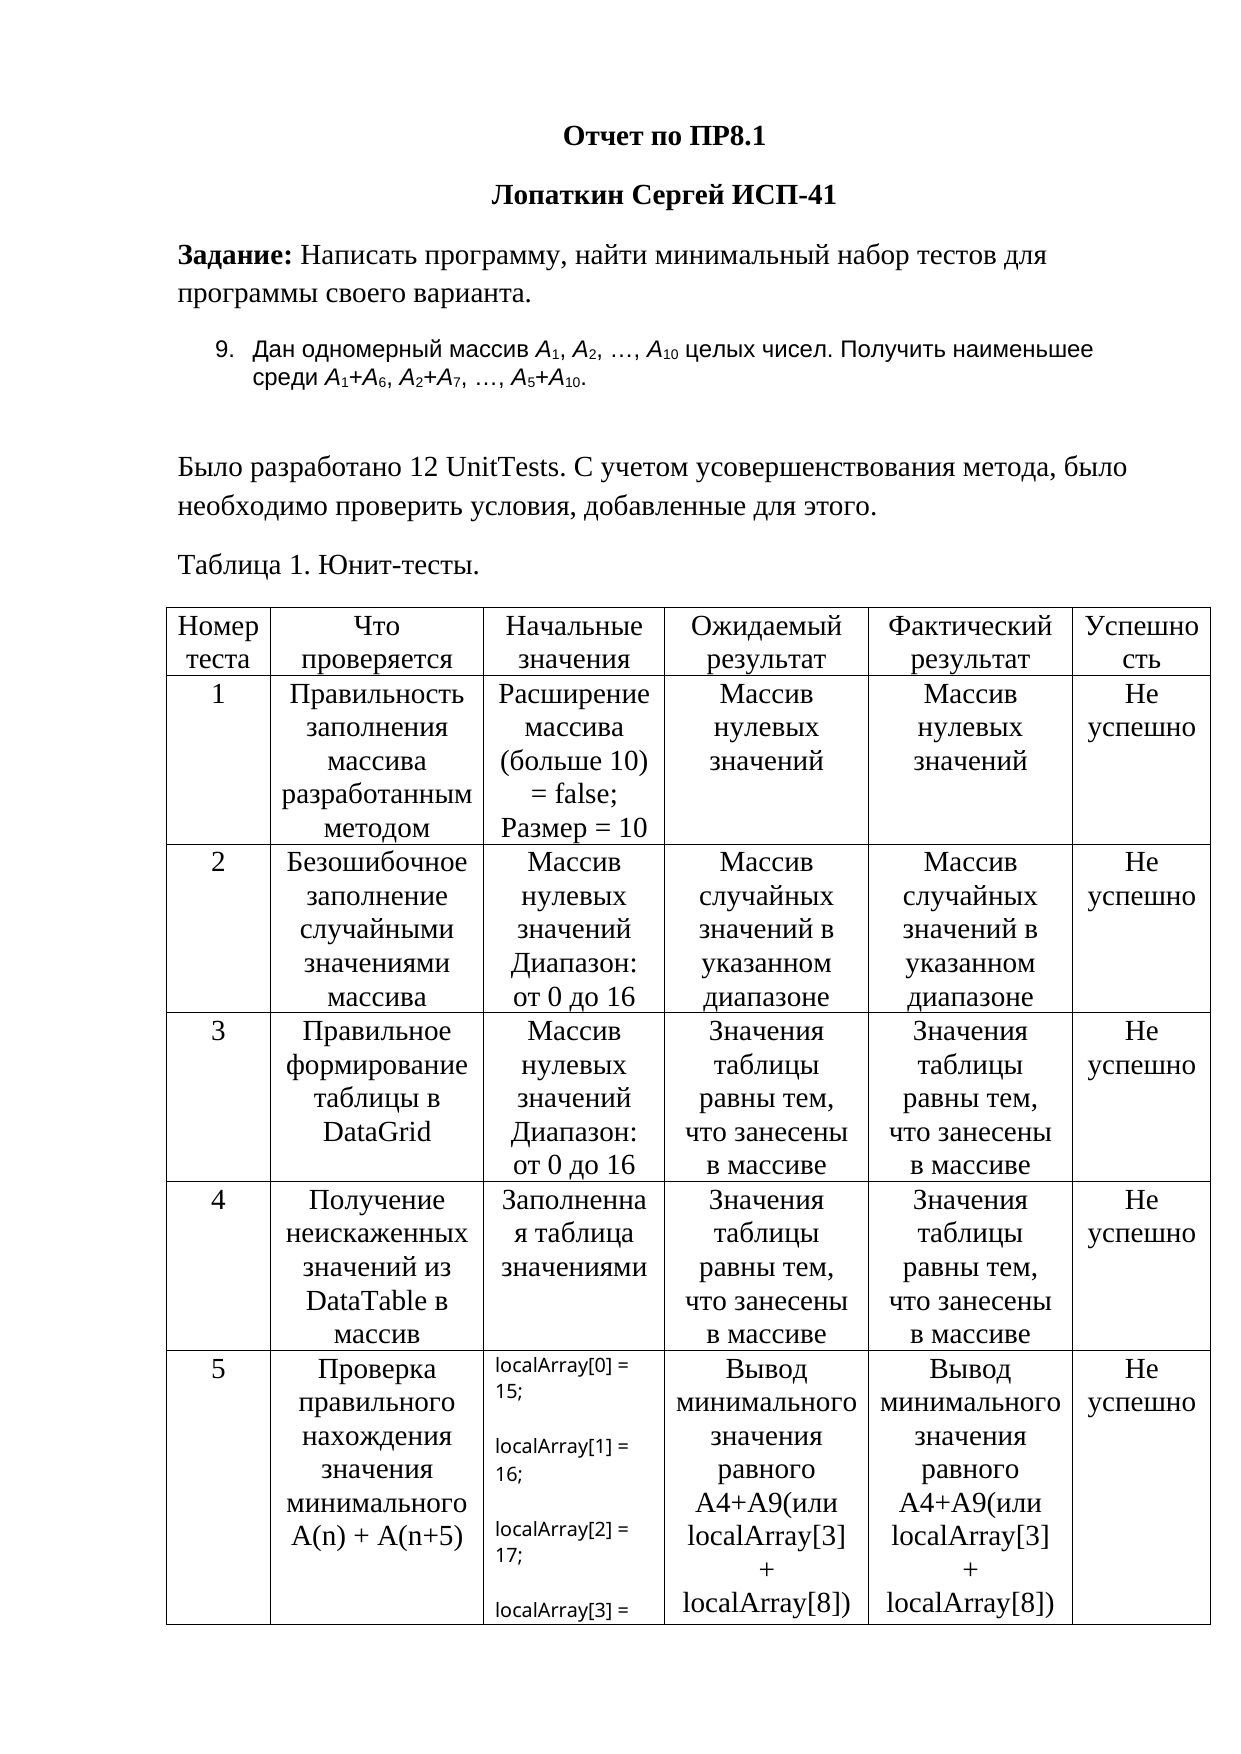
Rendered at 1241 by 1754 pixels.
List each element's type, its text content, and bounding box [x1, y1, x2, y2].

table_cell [484, 1351, 664, 1624]
text Отчет по ПР8.1 [177, 118, 1152, 152]
table_cell Значения таблицы равны тем, что занесены в массиве [665, 1182, 868, 1350]
table_cell Не успешно [1073, 1013, 1210, 1181]
table_cell Массив нулевых значений [869, 676, 1072, 843]
table_cell Массив нулевых значений Диапазон: от 0 до 16 [484, 845, 664, 1012]
table_cell Не успешно [1073, 1351, 1210, 1624]
table_header Начальные значения [484, 608, 664, 675]
text Лопаткин Сергей ИСП-41 [177, 177, 1152, 211]
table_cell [665, 1351, 868, 1624]
table_cell 1 [167, 676, 270, 843]
table_cell Значения таблицы равны тем, что занесены в массиве [869, 1013, 1072, 1181]
table_cell Массив случайных значений в указанном диапазоне [869, 845, 1072, 1012]
table_cell 2 [167, 845, 270, 1012]
table_header Успешность [1073, 608, 1210, 675]
table_cell 4 [167, 1182, 270, 1350]
list Дан одномерный массив А1, А2, …, А10 целых чисел. Получить наименьшее среди А1+А6, А2+А7, …, А5+А10. [215, 335, 1152, 390]
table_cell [869, 1351, 1072, 1624]
table_cell Расширение массива (больше 10) = false; Размер = 10 [484, 676, 664, 843]
table_header Номер теста [167, 608, 270, 675]
table_header Фактический результат [869, 608, 1072, 675]
table_cell Массив нулевых значений [665, 676, 868, 843]
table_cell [271, 1351, 483, 1624]
table_cell Получение неискаженных значений из DataTable в массив [271, 1182, 483, 1350]
table_cell Не успешно [1073, 1182, 1210, 1350]
table_cell Не успешно [1073, 676, 1210, 843]
table_header Что проверяется [271, 608, 483, 675]
text Было разработано 12 UnitTests. С учетом усовершенствования метода, было необходимо проверить условия, добавленные для этого. [177, 449, 1152, 521]
table_cell Значения таблицы равны тем, что занесены в массиве [869, 1182, 1072, 1350]
table_cell Правильность заполнения массива разработанным методом [271, 676, 483, 843]
table_cell Значения таблицы равны тем, что занесены в массиве [665, 1013, 868, 1181]
table_cell 3 [167, 1013, 270, 1181]
table_cell Массив нулевых значений Диапазон: от 0 до 16 [484, 1013, 664, 1181]
table_cell Массив случайных значений в указанном диапазоне [665, 845, 868, 1012]
table_cell 5 [167, 1351, 270, 1624]
text Таблица 1. Юнит-тесты. [177, 547, 1152, 581]
table_header Ожидаемый результат [665, 608, 868, 675]
text Задание: Написать программу, найти минимальный набор тестов для программы своего варианта. [177, 237, 1152, 309]
table_cell Заполненная таблица значениями [484, 1182, 664, 1350]
table_cell Не успешно [1073, 845, 1210, 1012]
table_cell Правильное формирование таблицы в DataGrid [271, 1013, 483, 1181]
table_cell Безошибочное заполнение случайными значениями массива [271, 845, 483, 1012]
